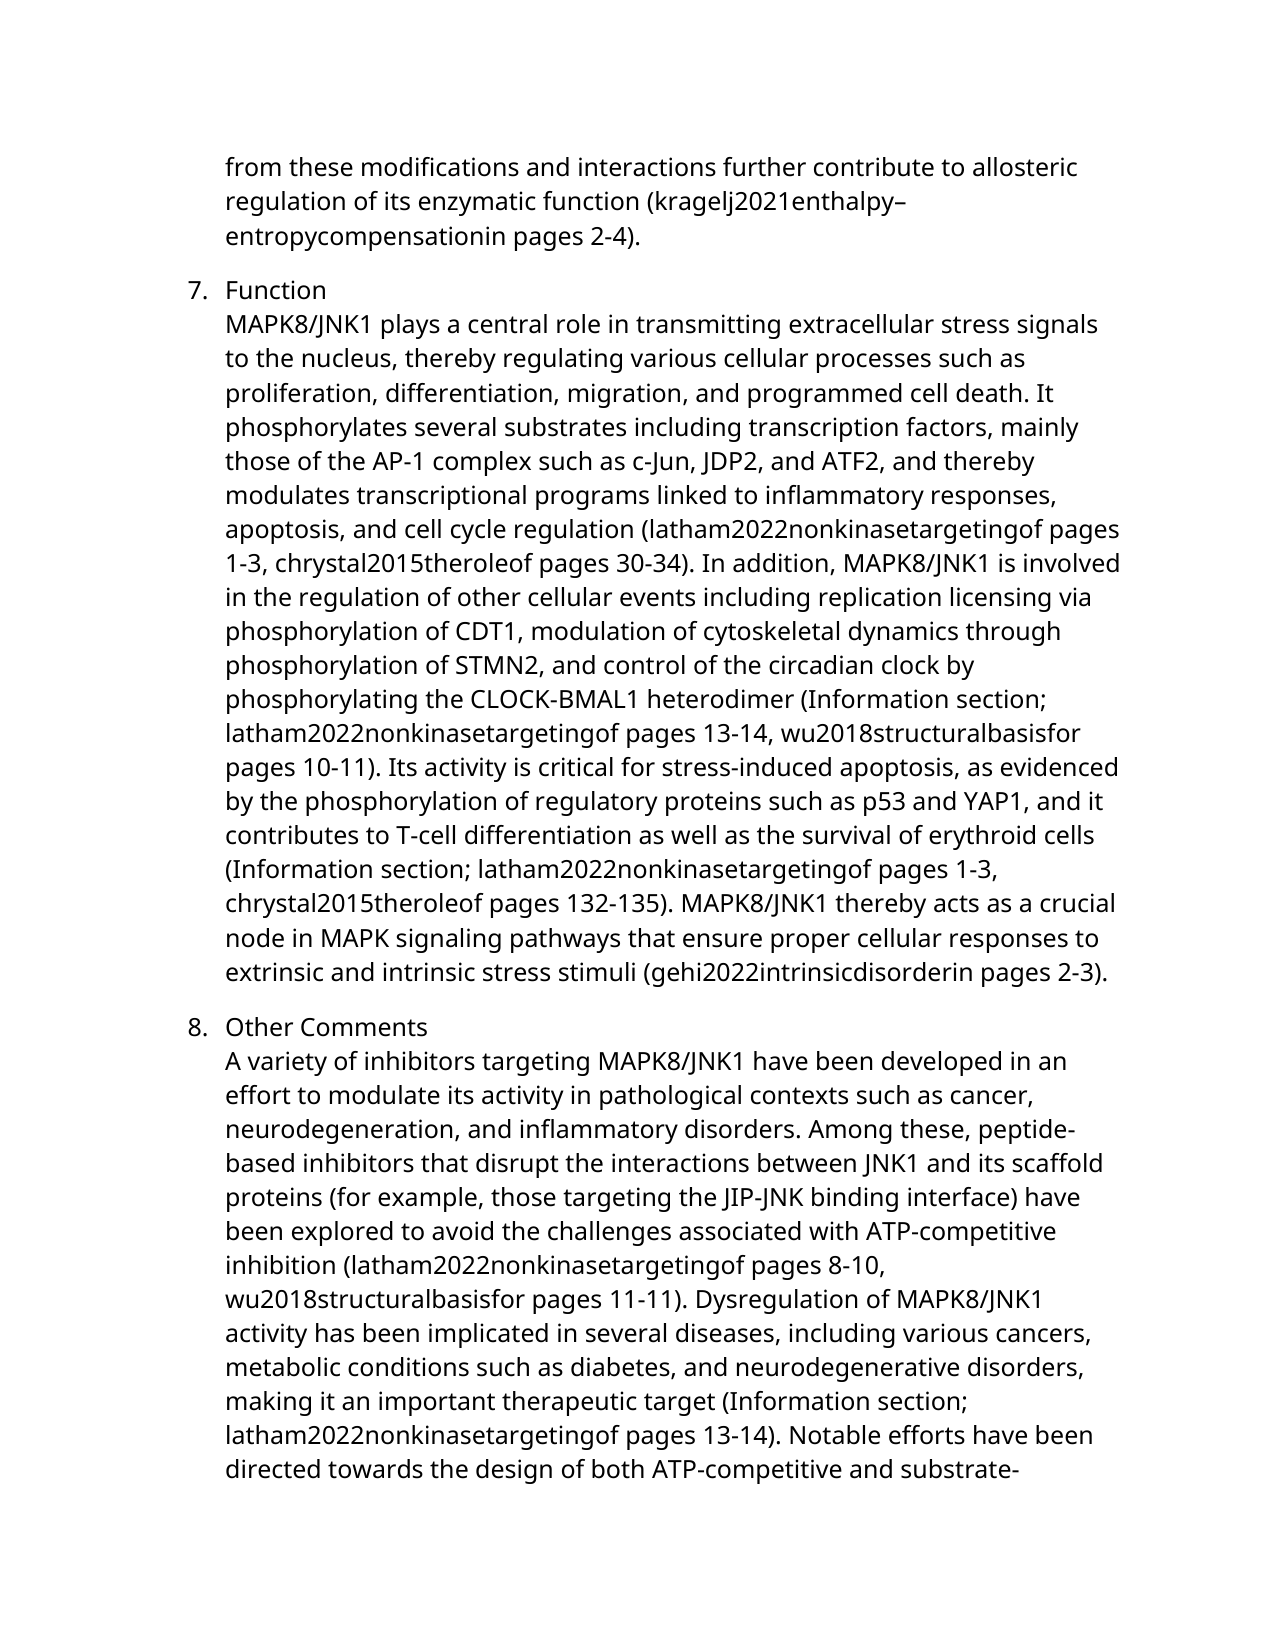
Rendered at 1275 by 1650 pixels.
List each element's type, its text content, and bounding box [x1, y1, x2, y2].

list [187, 150, 1125, 252]
list Function MAPK8/JNK1 plays a central role in transmitting extracellular stress signals to the nucleus, thereby regulating various cellular processes such as proliferation, differentiation, migration, and programmed cell death. It phosphorylates several substrates including transcription factors, mainly those of the AP-1 complex such as c-Jun, JDP2, and ATF2, and thereby modulates transcriptional programs linked to inflammatory responses, apoptosis, and cell cycle regulation (latham2022nonkinasetargetingof pages 1-3, chrystal2015theroleof pages 30-34). In addition, MAPK8/JNK1 is involved in the regulation of other cellular events including replication licensing via phosphorylation of CDT1, modulation of cytoskeletal dynamics through phosphorylation of STMN2, and control of the circadian clock by phosphorylating the CLOCK-BMAL1 heterodimer (Information section; latham2022nonkinasetargetingof pages 13-14, wu2018structuralbasisfor pages 10-11). Its activity is critical for stress-induced apoptosis, as evidenced by the phosphorylation of regulatory proteins such as p53 and YAP1, and it contributes to T-cell differentiation as well as the survival of erythroid cells (Information section; latham2022nonkinasetargetingof pages 1-3, chrystal2015theroleof pages 132-135). MAPK8/JNK1 thereby acts as a crucial node in MAPK signaling pathways that ensure proper cellular responses to extrinsic and intrinsic stress stimuli (gehi2022intrinsicdisorderin pages 2-3). [187, 273, 1125, 988]
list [187, 1009, 1125, 1486]
